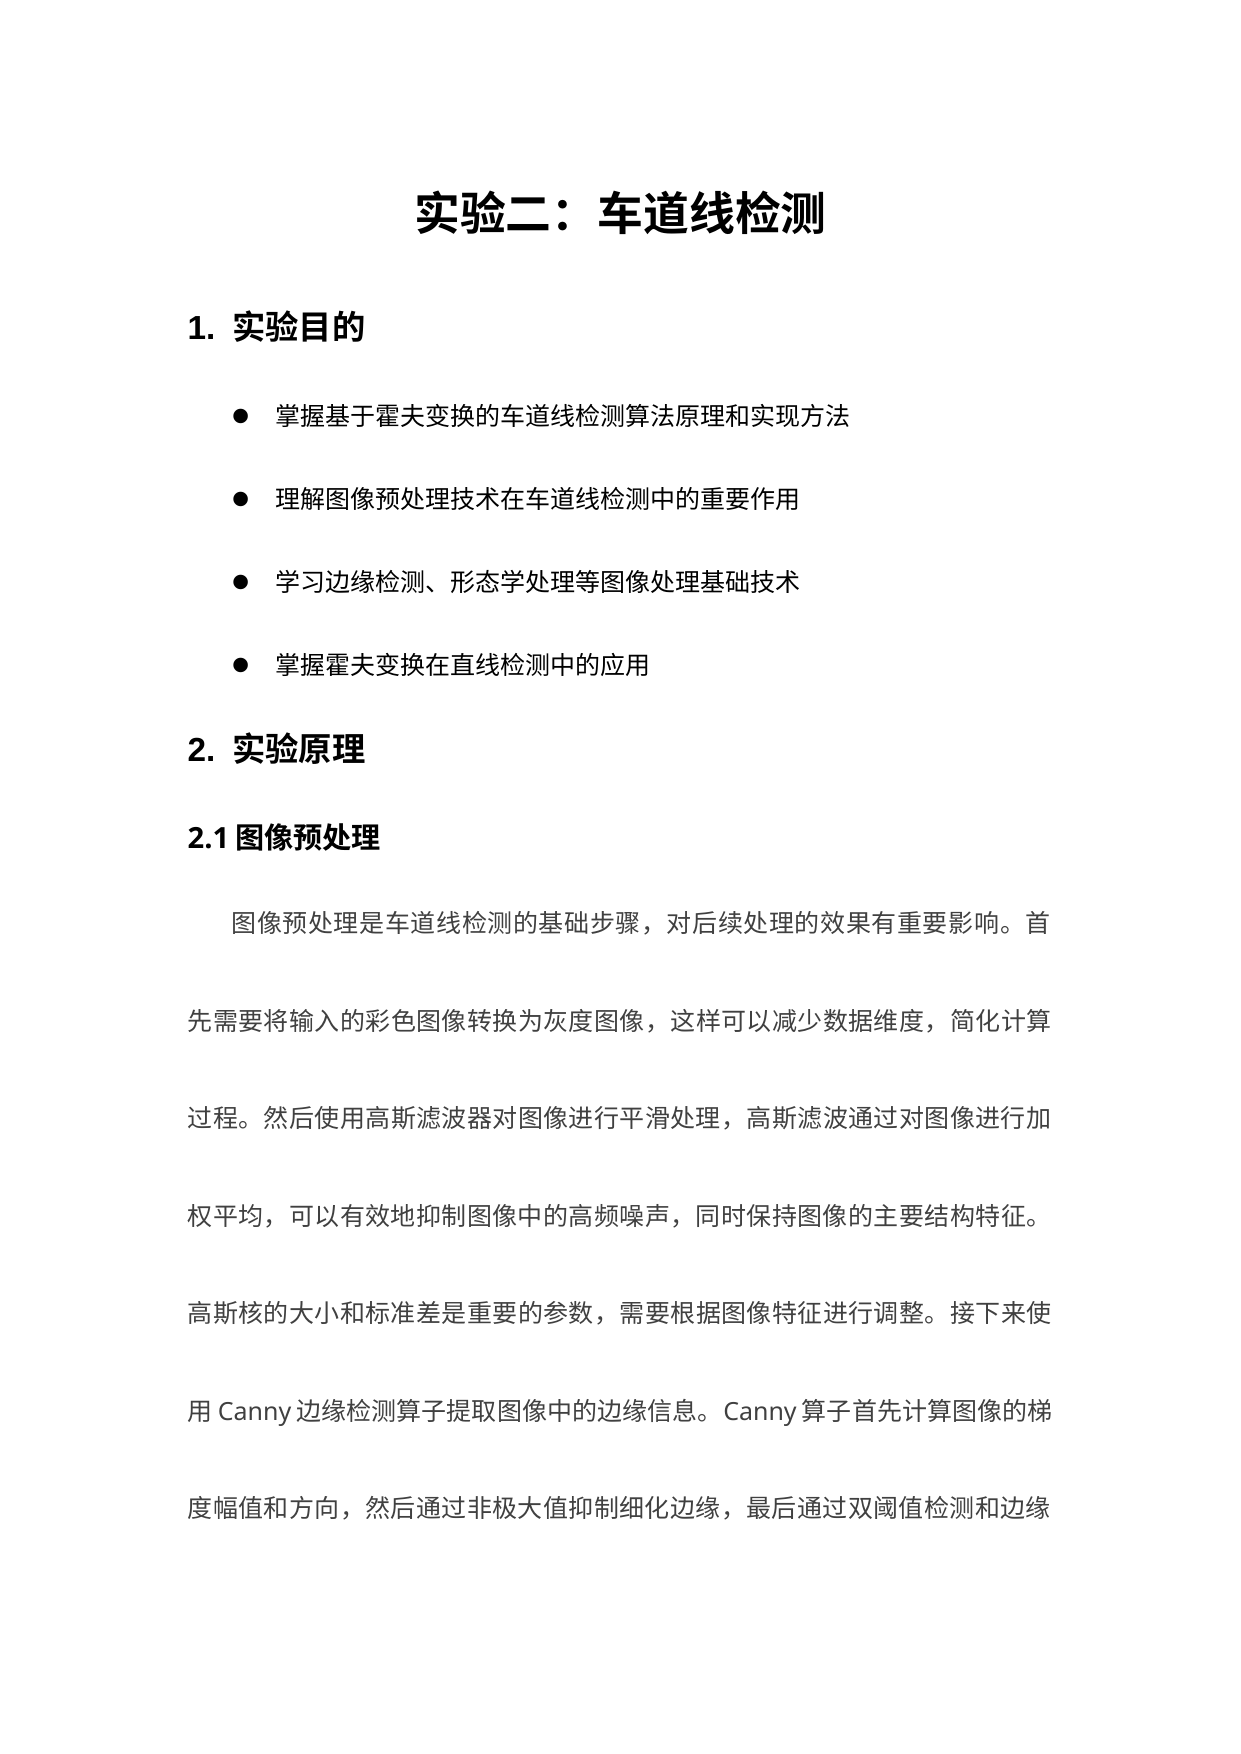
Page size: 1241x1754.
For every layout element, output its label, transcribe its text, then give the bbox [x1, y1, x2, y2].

subtitle 实验原理 [187, 714, 1053, 779]
list 学习边缘检测、形态学处理等图像处理基础技术 [231, 548, 1053, 613]
list 理解图像预处理技术在车道线检测中的重要作用 [231, 465, 1053, 530]
list 掌握霍夫变换在直线检测中的应用 [231, 631, 1053, 696]
subtitle 2.1图像预处理 [187, 803, 1053, 868]
list 掌握基于霍夫变换的车道线检测算法原理和实现方法 [231, 382, 1053, 447]
subtitle 实验二：车道线检测 [187, 162, 1053, 259]
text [187, 889, 1053, 1539]
subtitle 实验目的 [187, 293, 1053, 358]
